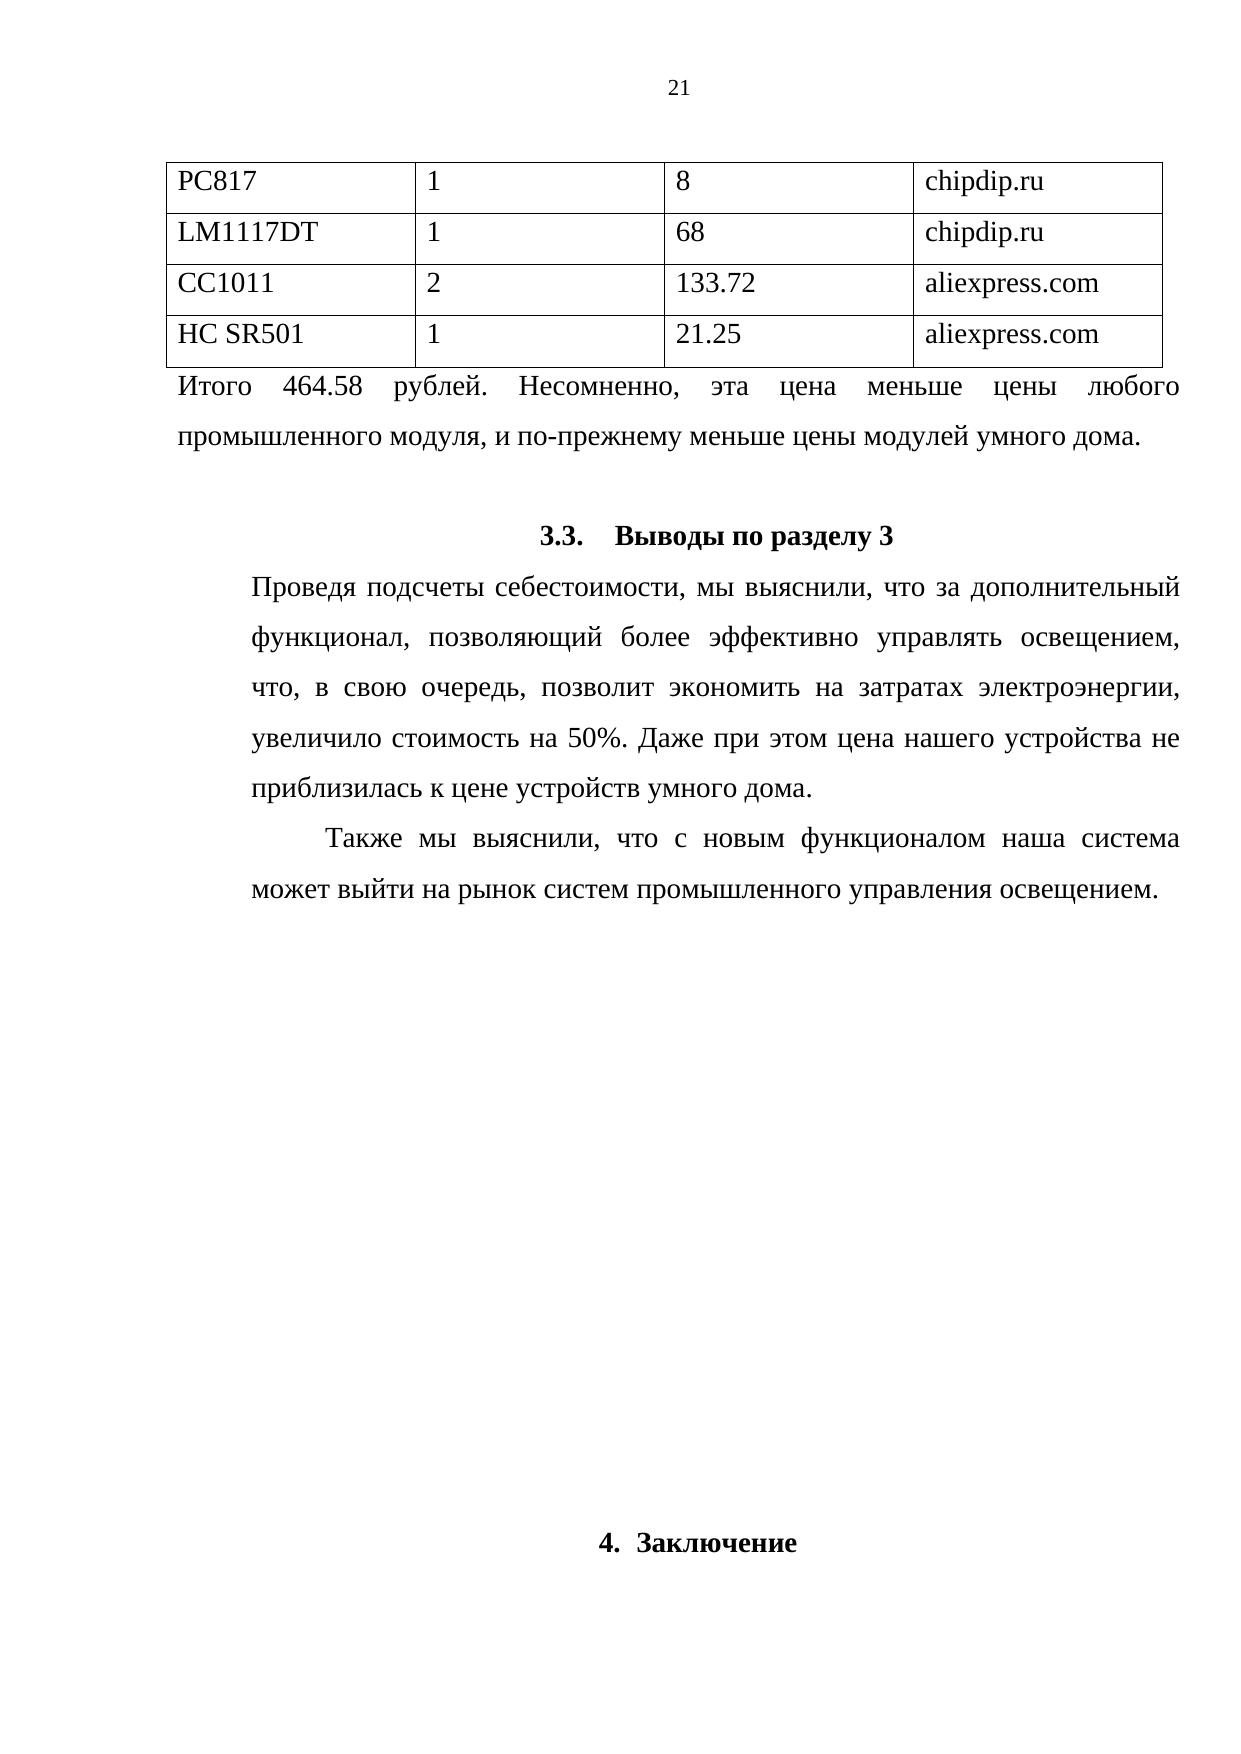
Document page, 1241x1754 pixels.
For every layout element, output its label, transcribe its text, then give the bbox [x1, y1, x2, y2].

table_cell aliexpress.com [914, 316, 1162, 367]
table_cell HC SR501 [167, 316, 415, 367]
table_cell LM1117DT [167, 214, 415, 264]
table_cell 1 [416, 214, 664, 264]
text Проведя подсчеты себестоимости, мы выяснили, что за дополнительный функционал, позволяющий более эффективно управлять освещением, что, в свою очередь, позволит экономить на затратах электроэнергии, увеличило стоимость на 50%. Даже при этом цена нашего устройства не приблизилась к цене устройств умного дома. [251, 569, 1181, 804]
table_cell 8 [665, 163, 913, 213]
table_cell 68 [665, 214, 913, 264]
table_cell СС1011 [167, 265, 415, 315]
table_cell chipdip.ru [914, 214, 1162, 264]
table_cell 2 [416, 265, 664, 315]
table_cell 1 [416, 316, 664, 367]
table_cell aliexpress.com [914, 265, 1162, 315]
text Также мы выяснили, что с новым функционалом наша система может выйти на рынок систем промышленного управления освещением. [251, 820, 1181, 904]
list Заключение [215, 1525, 1181, 1558]
table_cell 1 [416, 163, 664, 213]
list Выводы по разделу 3 [252, 518, 1181, 552]
table_cell PC817 [167, 163, 415, 213]
table_cell 133.72 [665, 265, 913, 315]
table_cell chipdip.ru [914, 163, 1162, 213]
text Итого 464.58 рублей. Несомненно, эта цена меньше цены любого промышленного модуля, и по-прежнему меньше цены модулей умного дома. [177, 368, 1181, 451]
table_cell 21.25 [665, 316, 913, 367]
